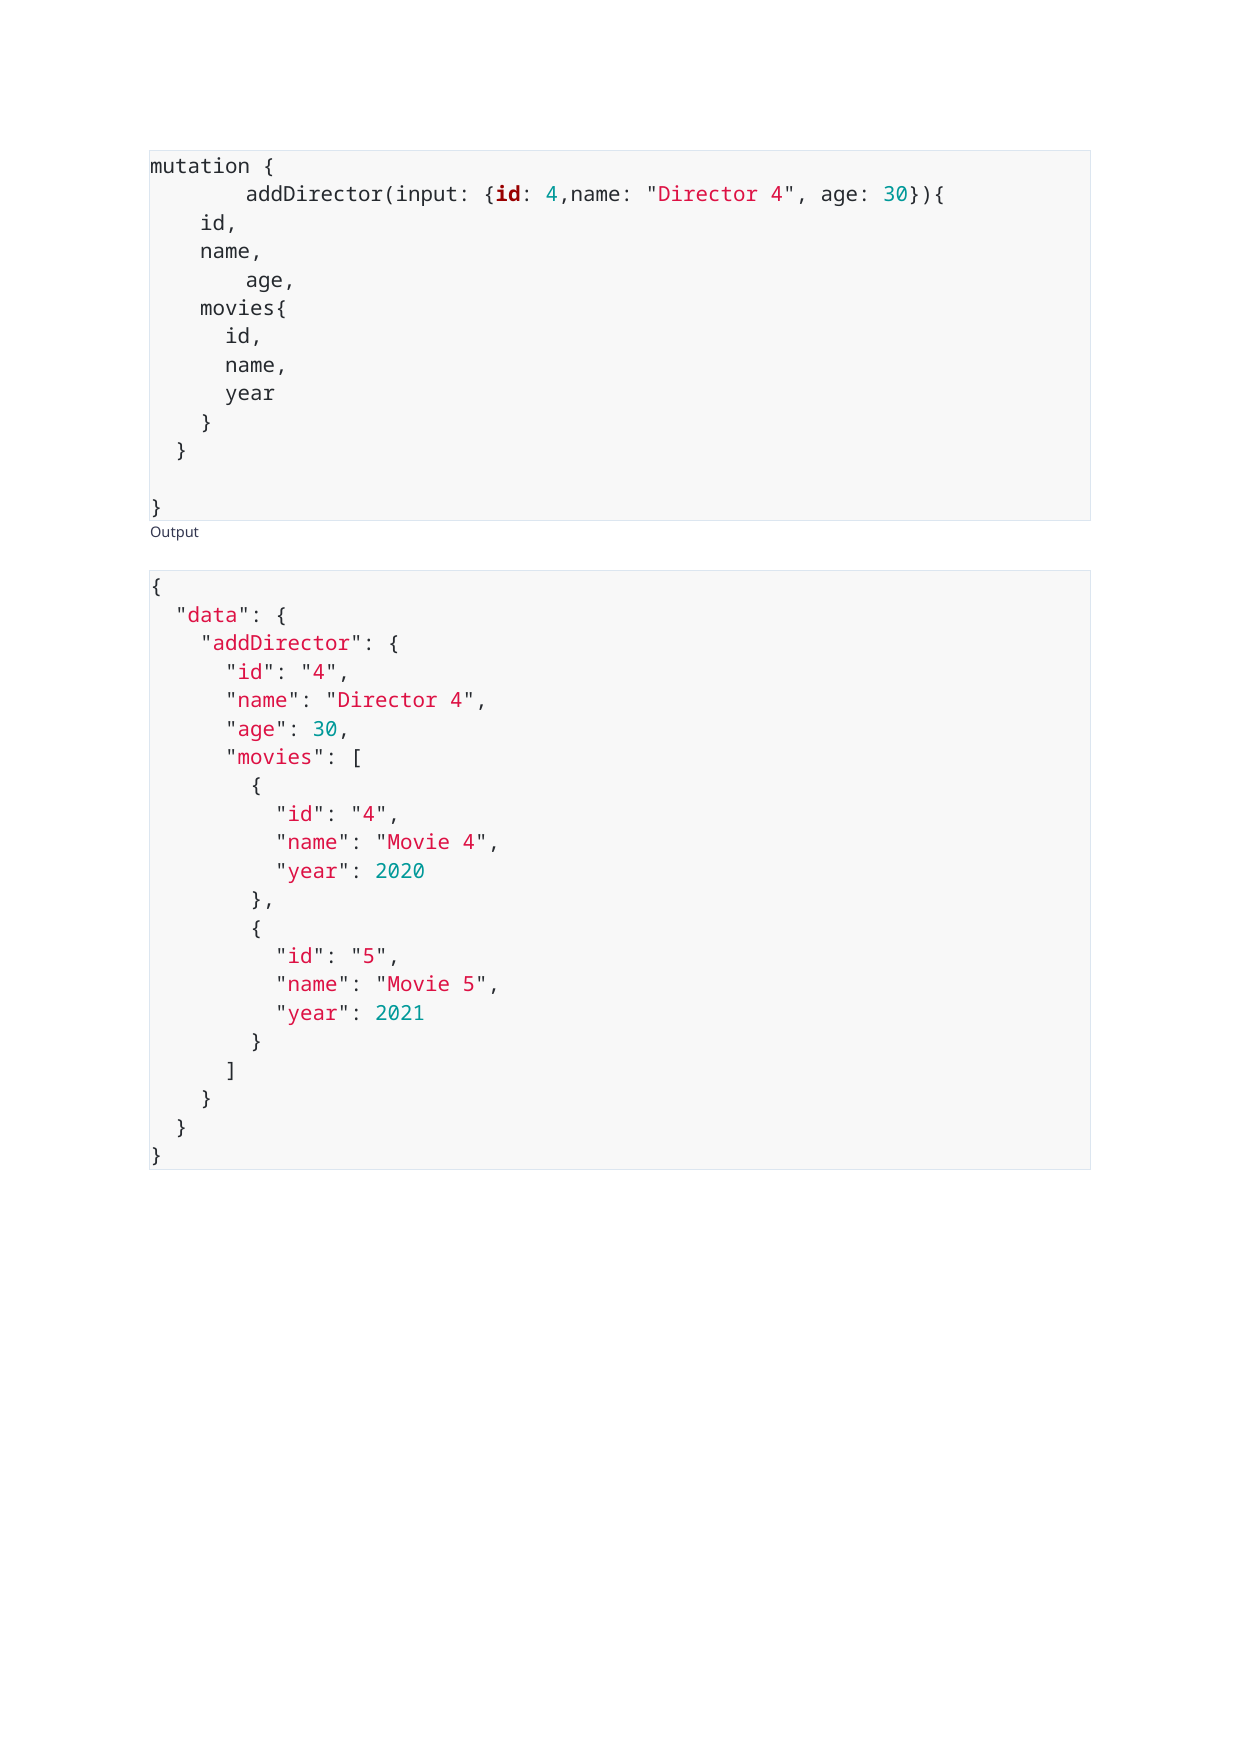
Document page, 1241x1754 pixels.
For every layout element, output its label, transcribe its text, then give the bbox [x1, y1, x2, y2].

text } [150, 1026, 1090, 1055]
text "addDirector": { [150, 628, 1090, 657]
text } [150, 491, 1090, 520]
text } [150, 1112, 1090, 1139]
text name, [150, 350, 1090, 378]
text } [150, 407, 1090, 435]
text { [150, 571, 1090, 600]
text "name": "Movie 5", [150, 969, 1090, 998]
text "movies": [ [150, 742, 1090, 771]
text id, [150, 322, 1090, 350]
text id, [150, 208, 1090, 236]
text "year": 2020 [150, 856, 1090, 884]
text "data": { [150, 600, 1090, 628]
text "id": "4", [150, 657, 1090, 685]
text age, [150, 265, 1090, 293]
text mutation { [150, 151, 1090, 179]
text "name": "Movie 4", [150, 827, 1090, 856]
text year [150, 378, 1090, 407]
text } [150, 1139, 1090, 1169]
text "name": "Director 4", [150, 685, 1090, 714]
text }, [150, 884, 1090, 913]
text { [150, 771, 1090, 799]
text { [150, 913, 1090, 941]
text ] [150, 1055, 1090, 1083]
text "year": 2021 [150, 998, 1090, 1026]
text movies{ [150, 293, 1090, 322]
text Output [150, 521, 1090, 541]
text name, [150, 236, 1090, 265]
text } [150, 1083, 1090, 1112]
text "age": 30, [150, 714, 1090, 742]
text } [150, 435, 1090, 464]
text "id": "4", [150, 799, 1090, 827]
text "id": "5", [150, 941, 1090, 969]
text addDirector(input: {id: 4,name: "Director 4", age: 30}){ [150, 179, 1090, 208]
